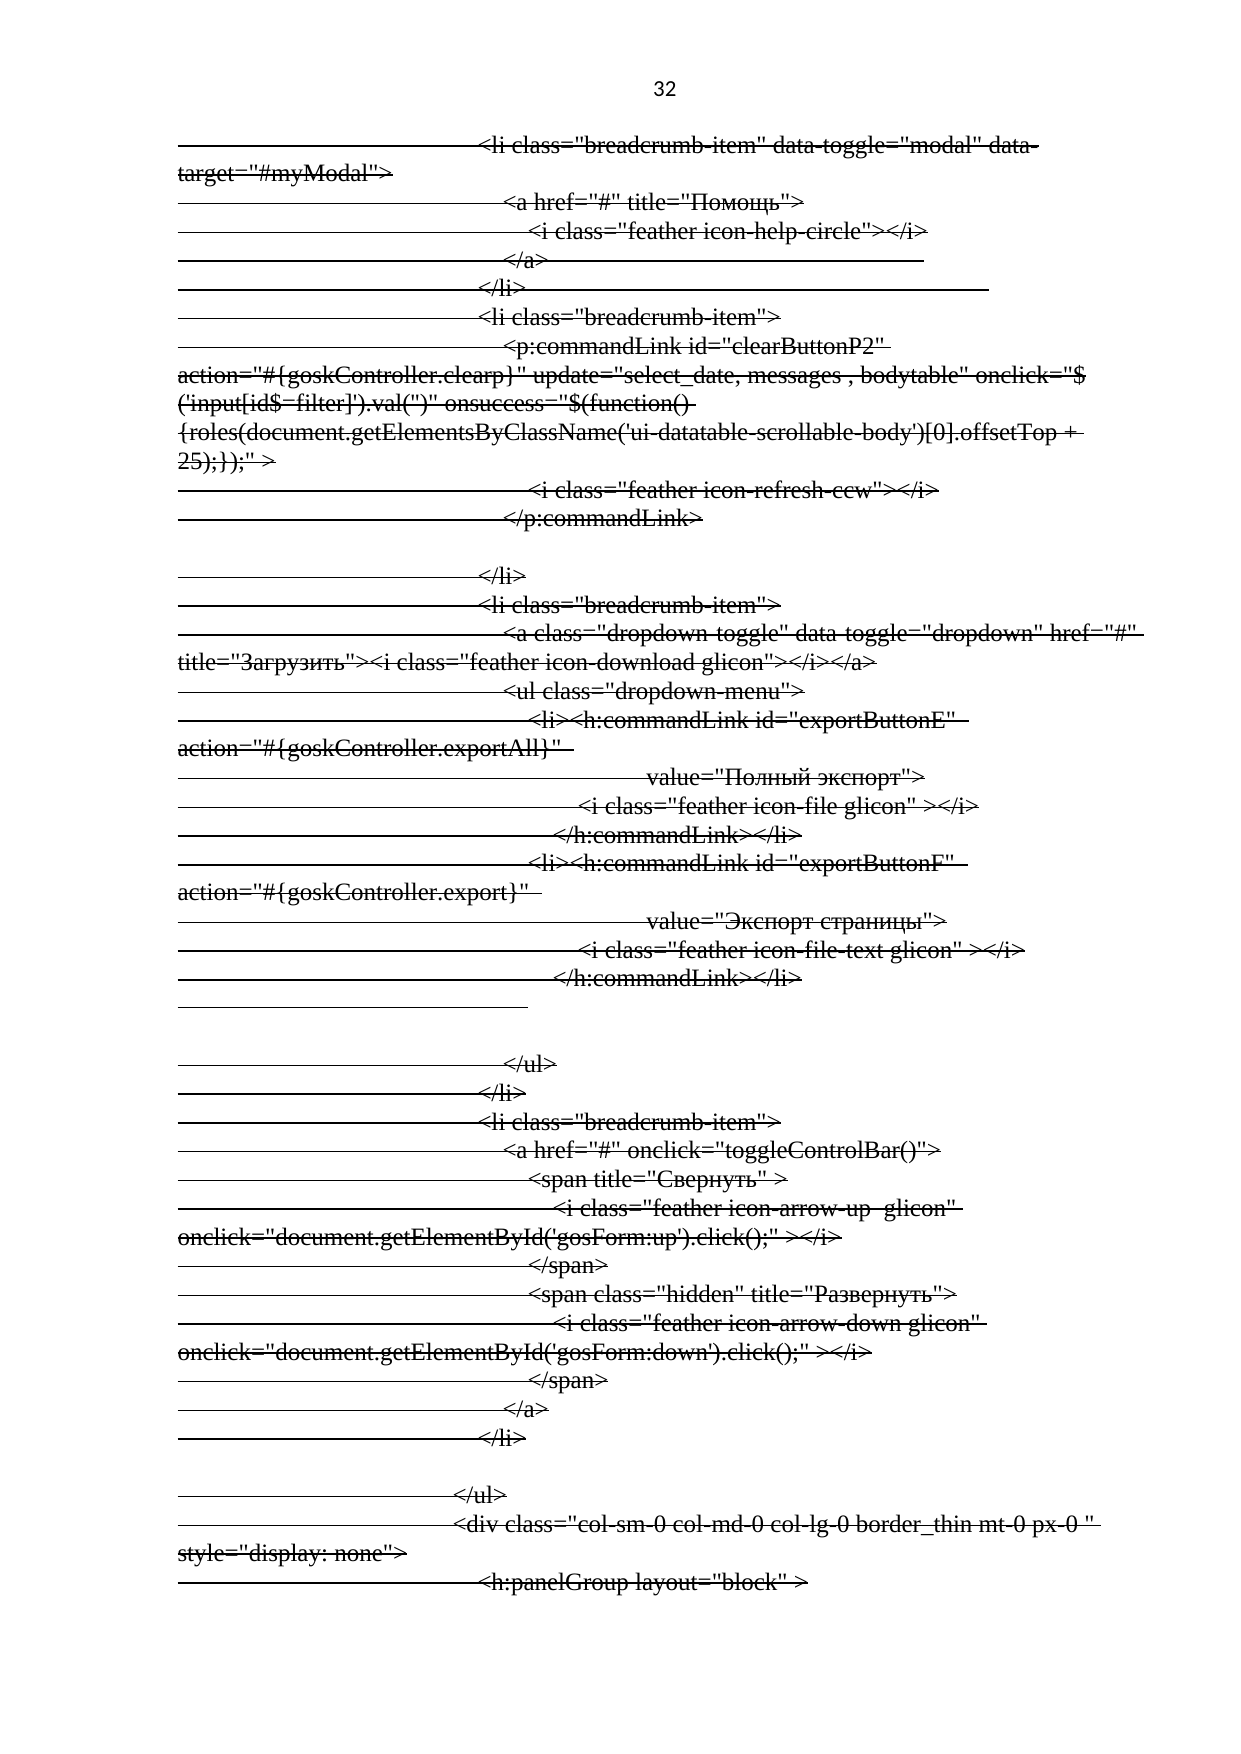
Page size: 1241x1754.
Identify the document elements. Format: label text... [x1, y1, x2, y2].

text <i class="feather icon-arrow-down glicon" onclick="document.getElementById('gosForm:down').click();" ></i> [177, 1308, 1152, 1365]
text <i class="feather icon-file-text glicon" ></i> [177, 935, 1152, 963]
text </h:commandLink></li> [177, 963, 1152, 992]
text </li> [177, 273, 1152, 302]
text <li class="breadcrumb-item" data-toggle="modal" data-target="#myModal"> [177, 130, 1152, 187]
text <h:panelGroup layout="block" > [177, 1567, 1152, 1595]
text </li> [177, 1078, 1152, 1107]
text <li class="breadcrumb-item"> [177, 1107, 1152, 1135]
text </h:commandLink></li> [177, 820, 1152, 848]
text <i class="feather icon-help-circle"></i> [177, 216, 1152, 245]
text <a class="dropdown-toggle" data-toggle="dropdown" href="#" title="Загрузить"><i class="feather icon-download glicon"></i></a> [177, 618, 1152, 676]
text </li> [177, 1423, 1152, 1452]
text <li><h:commandLink id="exportButtonE" action="#{goskController.exportAll}" [177, 705, 1152, 762]
text </p:commandLink> [177, 503, 1152, 532]
text </ul> [177, 1480, 1152, 1509]
text </li> [177, 561, 1152, 590]
text value="Экспорт страницы"> [177, 906, 1152, 935]
text <div class="col-sm-0 col-md-0 col-lg-0 border_thin mt-0 px-0 " style="display: none"> [177, 1509, 1152, 1567]
text <a href="#" onclick="toggleControlBar()"> [177, 1135, 1152, 1164]
text value="Полный экспорт"> [177, 762, 1152, 791]
text </span> [177, 1250, 1152, 1279]
text <a href="#" title="Помощь"> [177, 187, 1152, 216]
text <li class="breadcrumb-item"> [177, 590, 1152, 618]
text <li><h:commandLink id="exportButtonF" action="#{goskController.export}" [177, 848, 1152, 906]
text <ul class="dropdown-menu"> [177, 676, 1152, 705]
text <i class="feather icon-refresh-ccw"></i> [177, 475, 1152, 503]
text <i class="feather icon-file glicon" ></i> [177, 791, 1152, 820]
text <i class="feather icon-arrow-up glicon" onclick="document.getElementById('gosForm:up').click();" ></i> [177, 1193, 1152, 1250]
text <span title="Свернуть" > [177, 1164, 1152, 1193]
text <p:commandLink id="clearButtonP2" action="#{goskController.clearp}" update="select_date, messages , bodytable" onclick="$('input[id$=filter]').val('')" onsuccess="$(function() {roles(document.getElementsByClassName('ui-datatable-scrollable-body')[0].offsetTop + 25);});" > [177, 331, 1152, 475]
text </a> [177, 1394, 1152, 1423]
text <li class="breadcrumb-item"> [177, 302, 1152, 331]
text </span> [177, 1365, 1152, 1394]
text <span class="hidden" title="Развернуть"> [177, 1279, 1152, 1308]
text </a> [177, 245, 1152, 273]
text </ul> [177, 1049, 1152, 1078]
